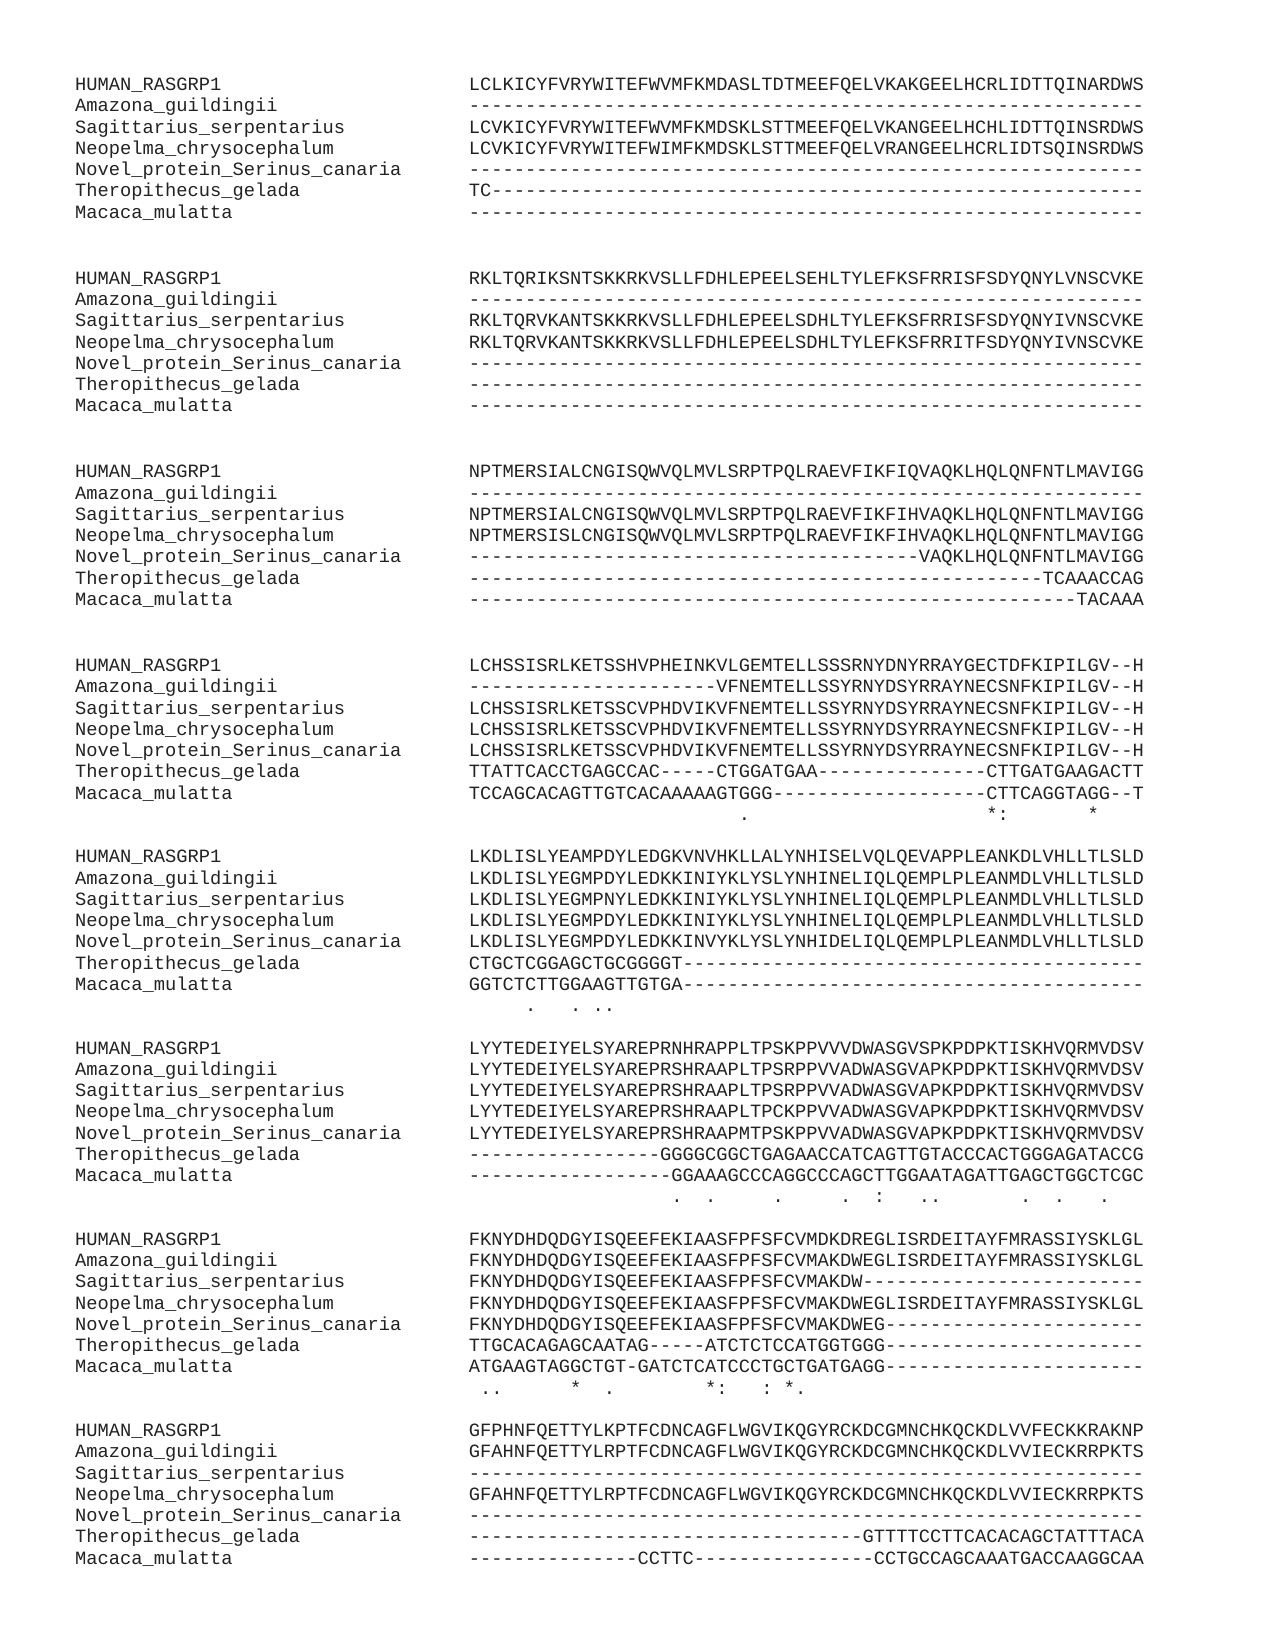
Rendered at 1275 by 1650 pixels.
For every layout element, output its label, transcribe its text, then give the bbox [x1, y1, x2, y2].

text . *: * [75, 805, 1200, 826]
text HUMAN_RASGRP1 FKNYDHDQDGYISQEEFEKIAASFPFSFCVMDKDREGLISRDEITAYFMRASSIYSKLGL [75, 1230, 1200, 1251]
text Novel_protein_Serinus_canaria ------------------------------------------------------------ [75, 160, 1200, 181]
text . . .. [75, 996, 1200, 1017]
text . . . . : .. . . . [75, 1187, 1200, 1208]
text Sagittarius_serpentarius ------------------------------------------------------------ [75, 1463, 1200, 1485]
text Amazona_guildingii LKDLISLYEGMPDYLEDKKINIYKLYSLYNHINELIQLQEMPLPLEANMDLVHLLTLSLD [75, 868, 1200, 890]
text Neopelma_chrysocephalum GFAHNFQETTYLRPTFCDNCAGFLWGVIKQGYRCKDCGMNCHKQCKDLVVIECKRRPKTS [75, 1485, 1200, 1506]
text Theropithecus_gelada -----------------GGGGCGGCTGAGAACCATCAGTTGTACCCACTGGGAGATACCG [75, 1145, 1200, 1166]
text Neopelma_chrysocephalum RKLTQRVKANTSKKRKVSLLFDHLEPEELSDHLTYLEFKSFRRITFSDYQNYIVNSCVKE [75, 332, 1200, 354]
text HUMAN_RASGRP1 LKDLISLYEAMPDYLEDGKVNVHKLLALYNHISELVQLQEVAPPLEANKDLVHLLTLSLD [75, 847, 1200, 868]
text Amazona_guildingii ------------------------------------------------------------ [75, 483, 1200, 505]
text Amazona_guildingii ----------------------VFNEMTELLSSYRNYDSYRRAYNECSNFKIPILGV--H [75, 677, 1200, 698]
text Theropithecus_gelada TC---------------------------------------------------------- [75, 181, 1200, 202]
text Macaca_mulatta GGTCTCTTGGAAGTTGTGA----------------------------------------- [75, 975, 1200, 996]
text Theropithecus_gelada TTATTCACCTGAGCCAC-----CTGGATGAA---------------CTTGATGAAGACTT [75, 762, 1200, 783]
text Neopelma_chrysocephalum FKNYDHDQDGYISQEEFEKIAASFPFSFCVMAKDWEGLISRDEITAYFMRASSIYSKLGL [75, 1293, 1200, 1315]
text Theropithecus_gelada ------------------------------------------------------------ [75, 375, 1200, 396]
text Novel_protein_Serinus_canaria LKDLISLYEGMPDYLEDKKINVYKLYSLYNHIDELIQLQEMPLPLEANMDLVHLLTLSLD [75, 932, 1200, 953]
text Macaca_mulatta ------------------------------------------------------------ [75, 396, 1200, 417]
text Neopelma_chrysocephalum LCHSSISRLKETSSCVPHDVIKVFNEMTELLSSYRNYDSYRRAYNECSNFKIPILGV--H [75, 720, 1200, 741]
text Macaca_mulatta ---------------CCTTC----------------CCTGCCAGCAAATGACCAAGGCAA [75, 1548, 1200, 1570]
text HUMAN_RASGRP1 GFPHNFQETTYLKPTFCDNCAGFLWGVIKQGYRCKDCGMNCHKQCKDLVVFECKKRAKNP [75, 1421, 1200, 1442]
text Sagittarius_serpentarius LCVKICYFVRYWITEFWVMFKMDSKLSTTMEEFQELVKANGEELHCHLIDTTQINSRDWS [75, 117, 1200, 139]
text Sagittarius_serpentarius LKDLISLYEGMPNYLEDKKINIYKLYSLYNHINELIQLQEMPLPLEANMDLVHLLTLSLD [75, 890, 1200, 911]
text Amazona_guildingii GFAHNFQETTYLRPTFCDNCAGFLWGVIKQGYRCKDCGMNCHKQCKDLVVIECKRRPKTS [75, 1442, 1200, 1463]
text Macaca_mulatta ------------------GGAAAGCCCAGGCCCAGCTTGGAATAGATTGAGCTGGCTCGC [75, 1166, 1200, 1187]
text Sagittarius_serpentarius RKLTQRVKANTSKKRKVSLLFDHLEPEELSDHLTYLEFKSFRRISFSDYQNYIVNSCVKE [75, 311, 1200, 332]
text HUMAN_RASGRP1 LCHSSISRLKETSSHVPHEINKVLGEMTELLSSSRNYDNYRRAYGECTDFKIPILGV--H [75, 656, 1200, 677]
text Novel_protein_Serinus_canaria LCHSSISRLKETSSCVPHDVIKVFNEMTELLSSYRNYDSYRRAYNECSNFKIPILGV--H [75, 741, 1200, 762]
text Neopelma_chrysocephalum NPTMERSISLCNGISQWVQLMVLSRPTPQLRAEVFIKFIHVAQKLHQLQNFNTLMAVIGG [75, 526, 1200, 547]
text Macaca_mulatta ------------------------------------------------------------ [75, 202, 1200, 224]
text Amazona_guildingii LYYTEDEIYELSYAREPRSHRAAPLTPSRPPVVADWASGVAPKPDPKTISKHVQRMVDSV [75, 1060, 1200, 1081]
text Neopelma_chrysocephalum LYYTEDEIYELSYAREPRSHRAAPLTPCKPPVVADWASGVAPKPDPKTISKHVQRMVDSV [75, 1102, 1200, 1123]
text .. * . *: : *. [75, 1378, 1200, 1400]
text Amazona_guildingii ------------------------------------------------------------ [75, 290, 1200, 311]
text Sagittarius_serpentarius NPTMERSIALCNGISQWVQLMVLSRPTPQLRAEVFIKFIHVAQKLHQLQNFNTLMAVIGG [75, 505, 1200, 526]
text Macaca_mulatta ------------------------------------------------------TACAAA [75, 590, 1200, 611]
text HUMAN_RASGRP1 LCLKICYFVRYWITEFWVMFKMDASLTDTMEEFQELVKAKGEELHCRLIDTTQINARDWS [75, 75, 1200, 96]
text Sagittarius_serpentarius LCHSSISRLKETSSCVPHDVIKVFNEMTELLSSYRNYDSYRRAYNECSNFKIPILGV--H [75, 698, 1200, 720]
text Neopelma_chrysocephalum LKDLISLYEGMPDYLEDKKINIYKLYSLYNHINELIQLQEMPLPLEANMDLVHLLTLSLD [75, 911, 1200, 932]
text Novel_protein_Serinus_canaria FKNYDHDQDGYISQEEFEKIAASFPFSFCVMAKDWEG----------------------- [75, 1315, 1200, 1336]
text Sagittarius_serpentarius FKNYDHDQDGYISQEEFEKIAASFPFSFCVMAKDW------------------------- [75, 1272, 1200, 1293]
text Theropithecus_gelada TTGCACAGAGCAATAG-----ATCTCTCCATGGTGGG----------------------- [75, 1336, 1200, 1357]
text Novel_protein_Serinus_canaria LYYTEDEIYELSYAREPRSHRAAPMTPSKPPVVADWASGVAPKPDPKTISKHVQRMVDSV [75, 1123, 1200, 1145]
text HUMAN_RASGRP1 LYYTEDEIYELSYAREPRNHRAPPLTPSKPPVVVDWASGVSPKPDPKTISKHVQRMVDSV [75, 1038, 1200, 1060]
text Theropithecus_gelada ---------------------------------------------------TCAAACCAG [75, 568, 1200, 590]
text HUMAN_RASGRP1 NPTMERSIALCNGISQWVQLMVLSRPTPQLRAEVFIKFIQVAQKLHQLQNFNTLMAVIGG [75, 462, 1200, 483]
text Macaca_mulatta ATGAAGTAGGCTGT-GATCTCATCCCTGCTGATGAGG----------------------- [75, 1357, 1200, 1378]
text Neopelma_chrysocephalum LCVKICYFVRYWITEFWIMFKMDSKLSTTMEEFQELVRANGEELHCRLIDTSQINSRDWS [75, 139, 1200, 160]
text Amazona_guildingii ------------------------------------------------------------ [75, 96, 1200, 117]
text Novel_protein_Serinus_canaria ----------------------------------------VAQKLHQLQNFNTLMAVIGG [75, 547, 1200, 568]
text HUMAN_RASGRP1 RKLTQRIKSNTSKKRKVSLLFDHLEPEELSEHLTYLEFKSFRRISFSDYQNYLVNSCVKE [75, 269, 1200, 290]
text Macaca_mulatta TCCAGCACAGTTGTCACAAAAAGTGGG-------------------CTTCAGGTAGG--T [75, 783, 1200, 805]
text Sagittarius_serpentarius LYYTEDEIYELSYAREPRSHRAAPLTPSRPPVVADWASGVAPKPDPKTISKHVQRMVDSV [75, 1081, 1200, 1102]
text Theropithecus_gelada CTGCTCGGAGCTGCGGGGT----------------------------------------- [75, 953, 1200, 975]
text Novel_protein_Serinus_canaria ------------------------------------------------------------ [75, 1506, 1200, 1527]
text Novel_protein_Serinus_canaria ------------------------------------------------------------ [75, 354, 1200, 375]
text Theropithecus_gelada -----------------------------------GTTTTCCTTCACACAGCTATTTACA [75, 1527, 1200, 1548]
text Amazona_guildingii FKNYDHDQDGYISQEEFEKIAASFPFSFCVMAKDWEGLISRDEITAYFMRASSIYSKLGL [75, 1251, 1200, 1272]
